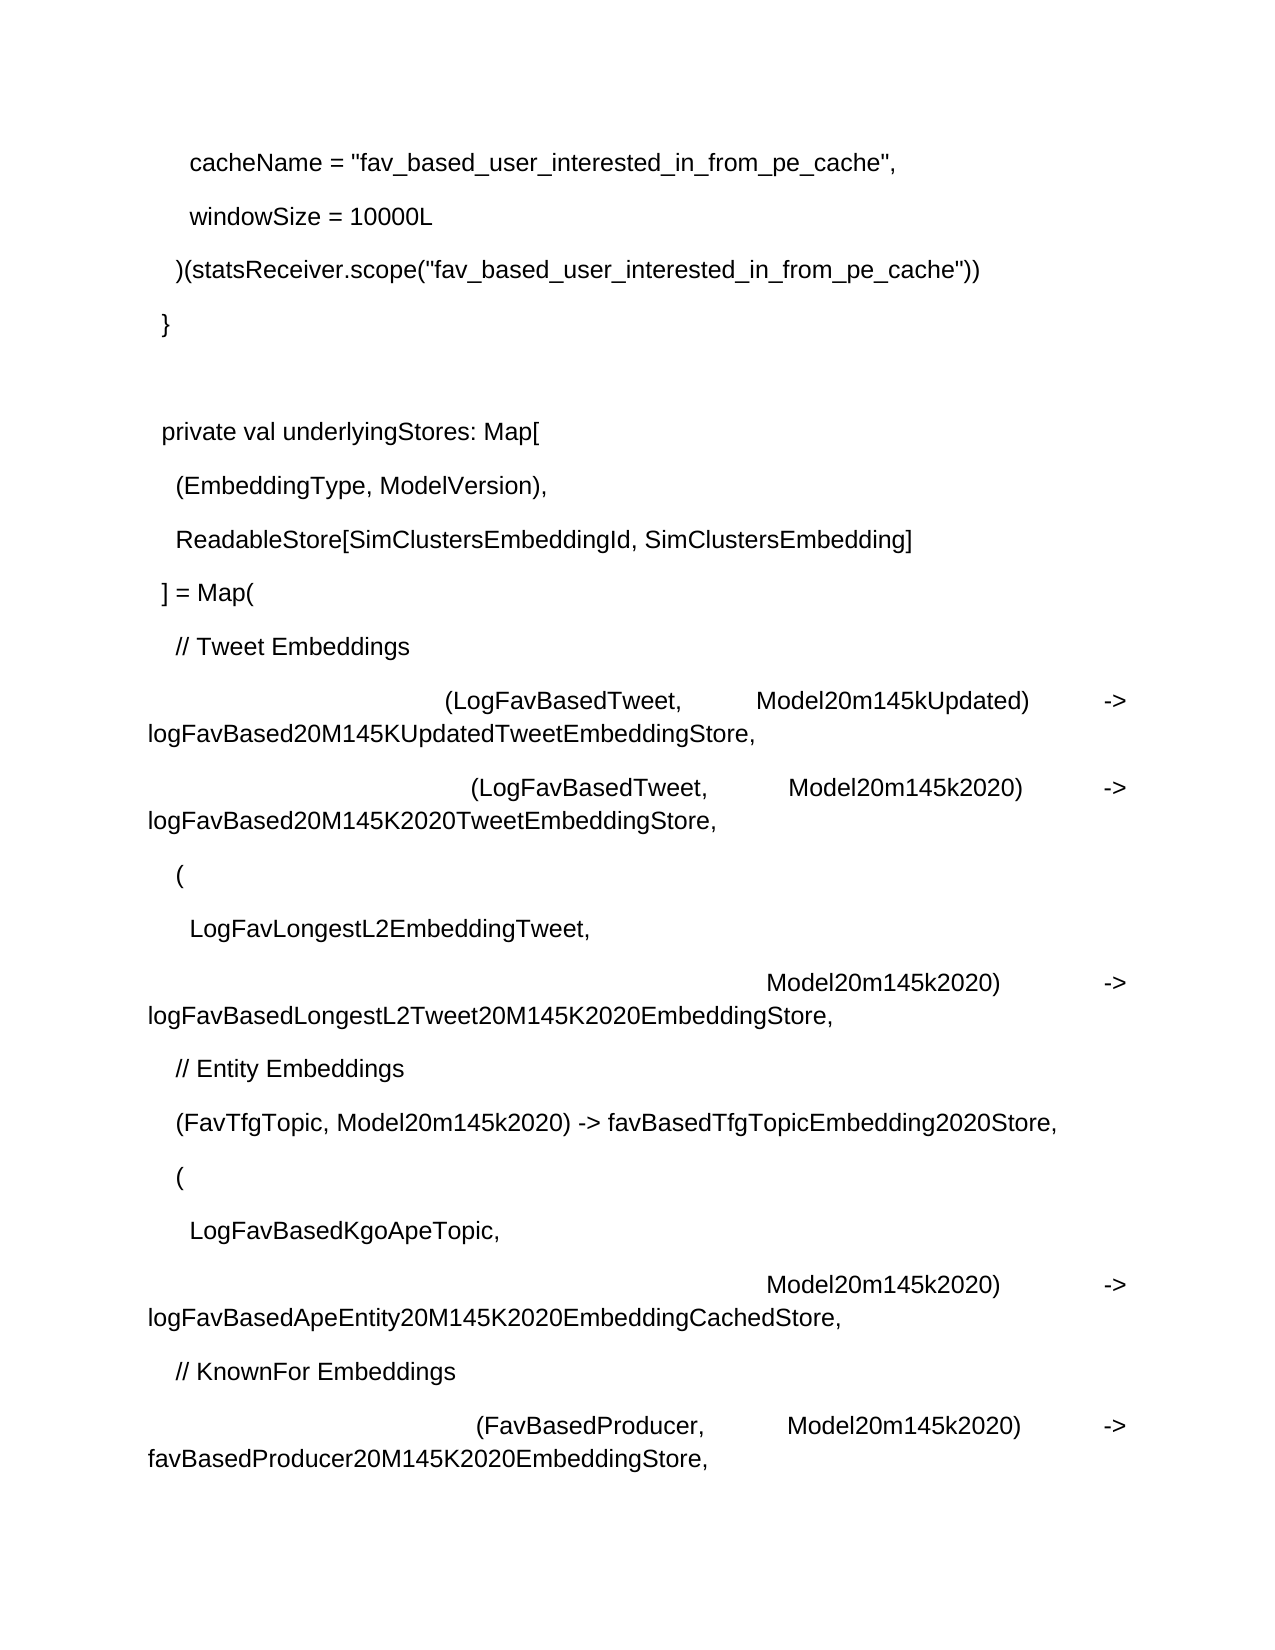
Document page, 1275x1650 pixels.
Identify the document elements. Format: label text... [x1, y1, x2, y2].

text LogFavLongestL2EmbeddingTweet, [148, 914, 1127, 942]
text // Entity Embeddings [148, 1054, 1127, 1083]
text (LogFavBasedTweet, Model20m145kUpdated) -> logFavBased20M145KUpdatedTweetEmbeddingStore, [148, 686, 1127, 748]
text ReadableStore[SimClustersEmbeddingId, SimClustersEmbedding] [148, 524, 1127, 553]
text cacheName = "fav_based_user_interested_in_from_pe_cache", [148, 148, 1127, 176]
text ] = Map( [148, 578, 1127, 607]
text (LogFavBasedTweet, Model20m145k2020) -> logFavBased20M145K2020TweetEmbeddingStore, [148, 773, 1127, 835]
text private val underlyingStores: Map[ [148, 417, 1127, 446]
text ( [148, 860, 1127, 889]
text ( [148, 1162, 1127, 1191]
text windowSize = 10000L [148, 201, 1127, 230]
text } [148, 309, 1127, 338]
text LogFavBasedKgoApeTopic, [148, 1216, 1127, 1245]
text (EmbeddingType, ModelVersion), [148, 471, 1127, 499]
text // KnownFor Embeddings [148, 1357, 1127, 1386]
text )(statsReceiver.scope("fav_based_user_interested_in_from_pe_cache")) [148, 255, 1127, 284]
text Model20m145k2020) -> logFavBasedLongestL2Tweet20M145K2020EmbeddingStore, [148, 968, 1127, 1029]
text (FavBasedProducer, Model20m145k2020) -> favBasedProducer20M145K2020EmbeddingStore, [148, 1411, 1127, 1472]
text (FavTfgTopic, Model20m145k2020) -> favBasedTfgTopicEmbedding2020Store, [148, 1108, 1127, 1137]
text Model20m145k2020) -> logFavBasedApeEntity20M145K2020EmbeddingCachedStore, [148, 1270, 1127, 1332]
text // Tweet Embeddings [148, 632, 1127, 661]
